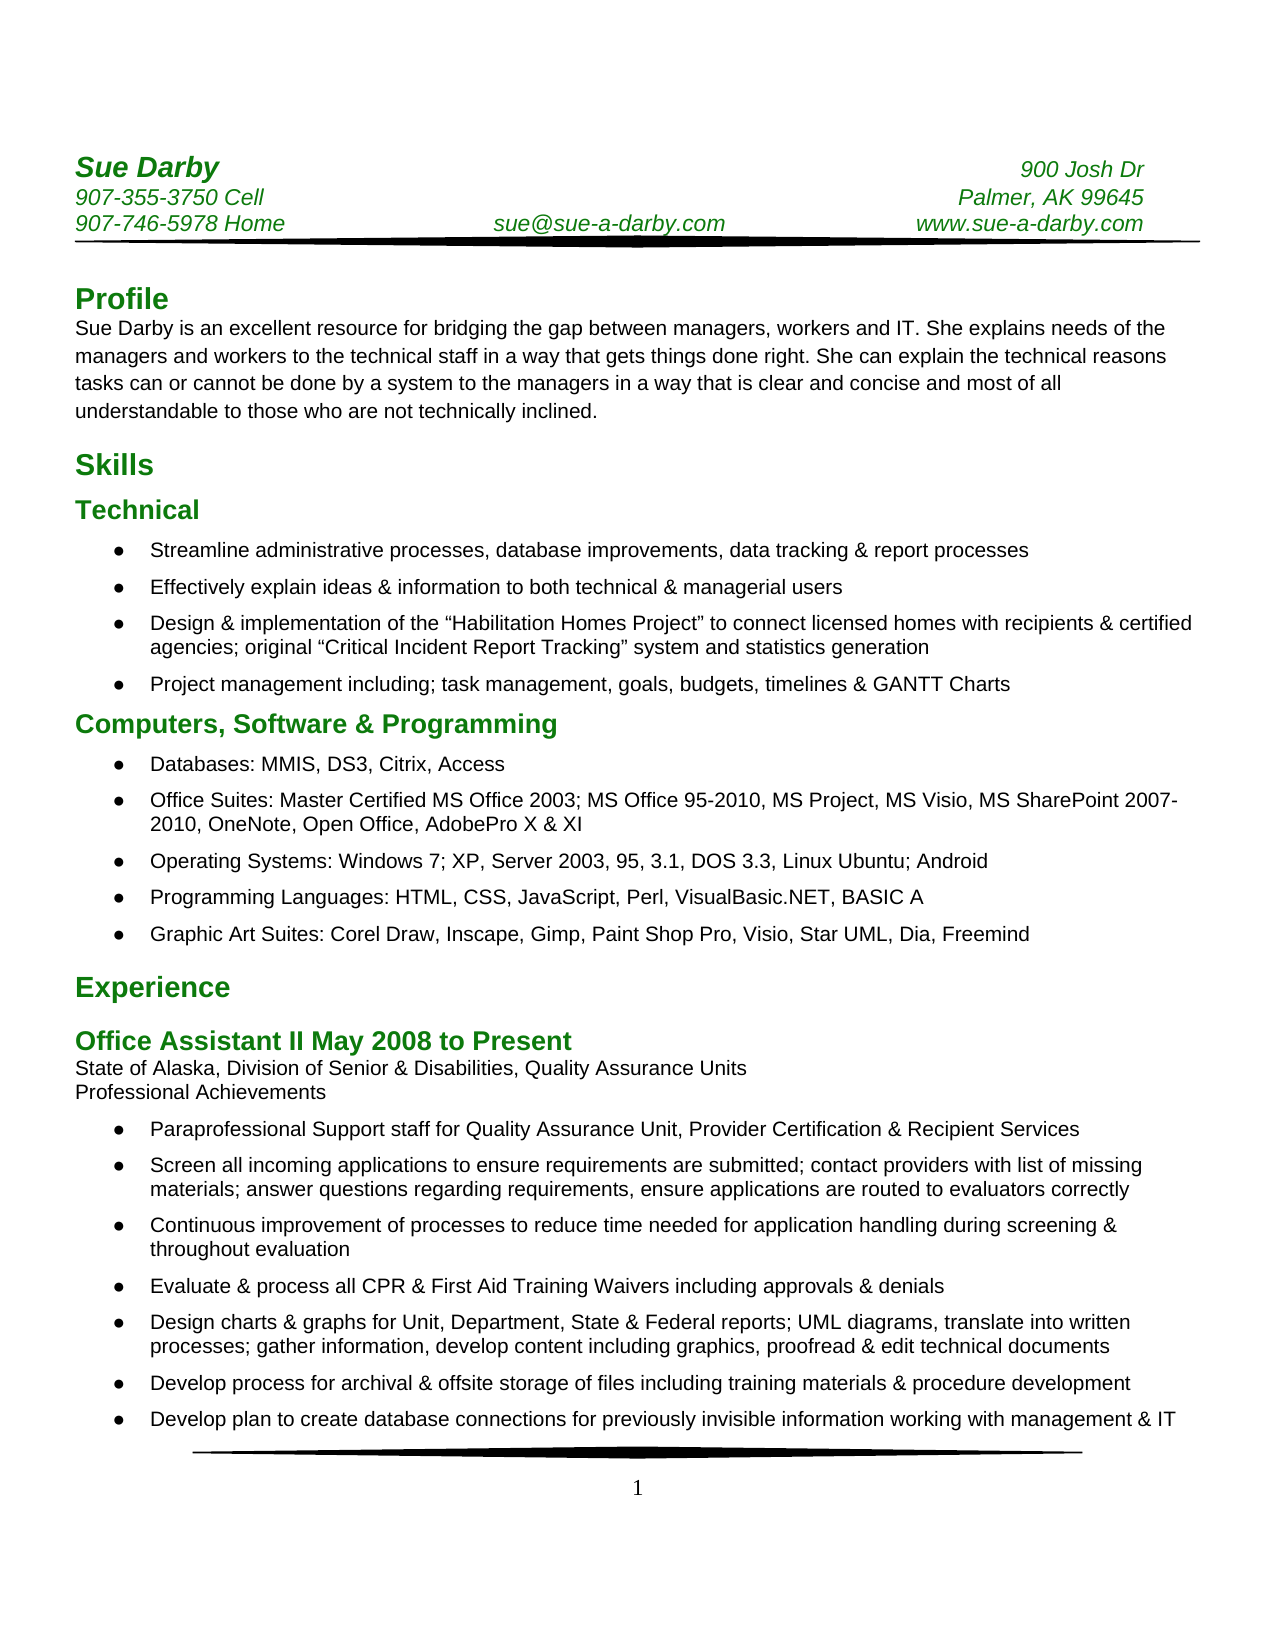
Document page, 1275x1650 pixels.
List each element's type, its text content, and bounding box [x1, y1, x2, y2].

list Office Suites: Master Certified MS Office 2003; MS Office 95-2010, MS Project, MS Visio, MS SharePoint 2007-2010, OneNote, Open Office, AdobePro X & XI [112, 788, 1200, 836]
list Programming Languages: HTML, CSS, JavaScript, Perl, VisualBasic.NET, BASIC A [112, 885, 1200, 909]
list Design charts & graphs for Unit, Department, State & Federal reports; UML diagrams, translate into written processes; gather information, develop content including graphics, proofread & edit technical documents [112, 1310, 1200, 1358]
text Professional Achievements [75, 1080, 1200, 1104]
subtitle Office Assistant II May 2008 to Present [75, 1025, 1200, 1056]
list Operating Systems: Windows 7; XP, Server 2003, 95, 3.1, DOS 3.3, Linux Ubuntu; Android [112, 848, 1200, 872]
list Streamline administrative processes, database improvements, data tracking & report processes [112, 538, 1200, 562]
text State of Alaska, Division of Senior & Disabilities, Quality Assurance Units [75, 1056, 1200, 1080]
subtitle Skills [75, 447, 1200, 482]
list Design & implementation of the “Habilitation Homes Project” to connect licensed homes with recipients & certified agencies; original “Critical Incident Report Tracking” system and statistics generation [112, 611, 1200, 659]
list Develop plan to create database connections for previously invisible information working with management & IT [112, 1407, 1200, 1431]
list Project management including; task management, goals, budgets, timelines & GANTT Charts [112, 671, 1200, 695]
text Sue Darby is an excellent resource for bridging the gap between managers, workers and IT. She explains needs of the managers and workers to the technical staff in a way that gets things done right. She can explain the technical reasons tasks can or cannot be done by a system to the managers in a way that is clear and concise and most of all understandable to those who are not technically inclined. [75, 316, 1200, 423]
list Continuous improvement of processes to reduce time needed for application handling during screening & throughout evaluation [112, 1213, 1200, 1261]
list Paraprofessional Support staff for Quality Assurance Unit, Provider Certification & Recipient Services [112, 1116, 1200, 1140]
list Evaluate & process all CPR & First Aid Training Waivers including approvals & denials [112, 1274, 1200, 1298]
subtitle Computers, Software & Programming [75, 708, 1200, 739]
list Databases: MMIS, DS3, Citrix, Access [112, 752, 1200, 776]
subtitle Technical [75, 494, 1200, 526]
text Experience [75, 970, 1200, 1004]
subtitle Profile [75, 281, 1200, 316]
list Graphic Art Suites: Corel Draw, Inscape, Gimp, Paint Shop Pro, Visio, Star UML, Dia, Freemind [112, 921, 1200, 945]
list Effectively explain ideas & information to both technical & managerial users [112, 574, 1200, 598]
list Develop process for archival & offsite storage of files including training materials & procedure development [112, 1371, 1200, 1394]
list Screen all incoming applications to ensure requirements are submitted; contact providers with list of missing materials; answer questions regarding requirements, ensure applications are routed to evaluators correctly [112, 1153, 1200, 1201]
